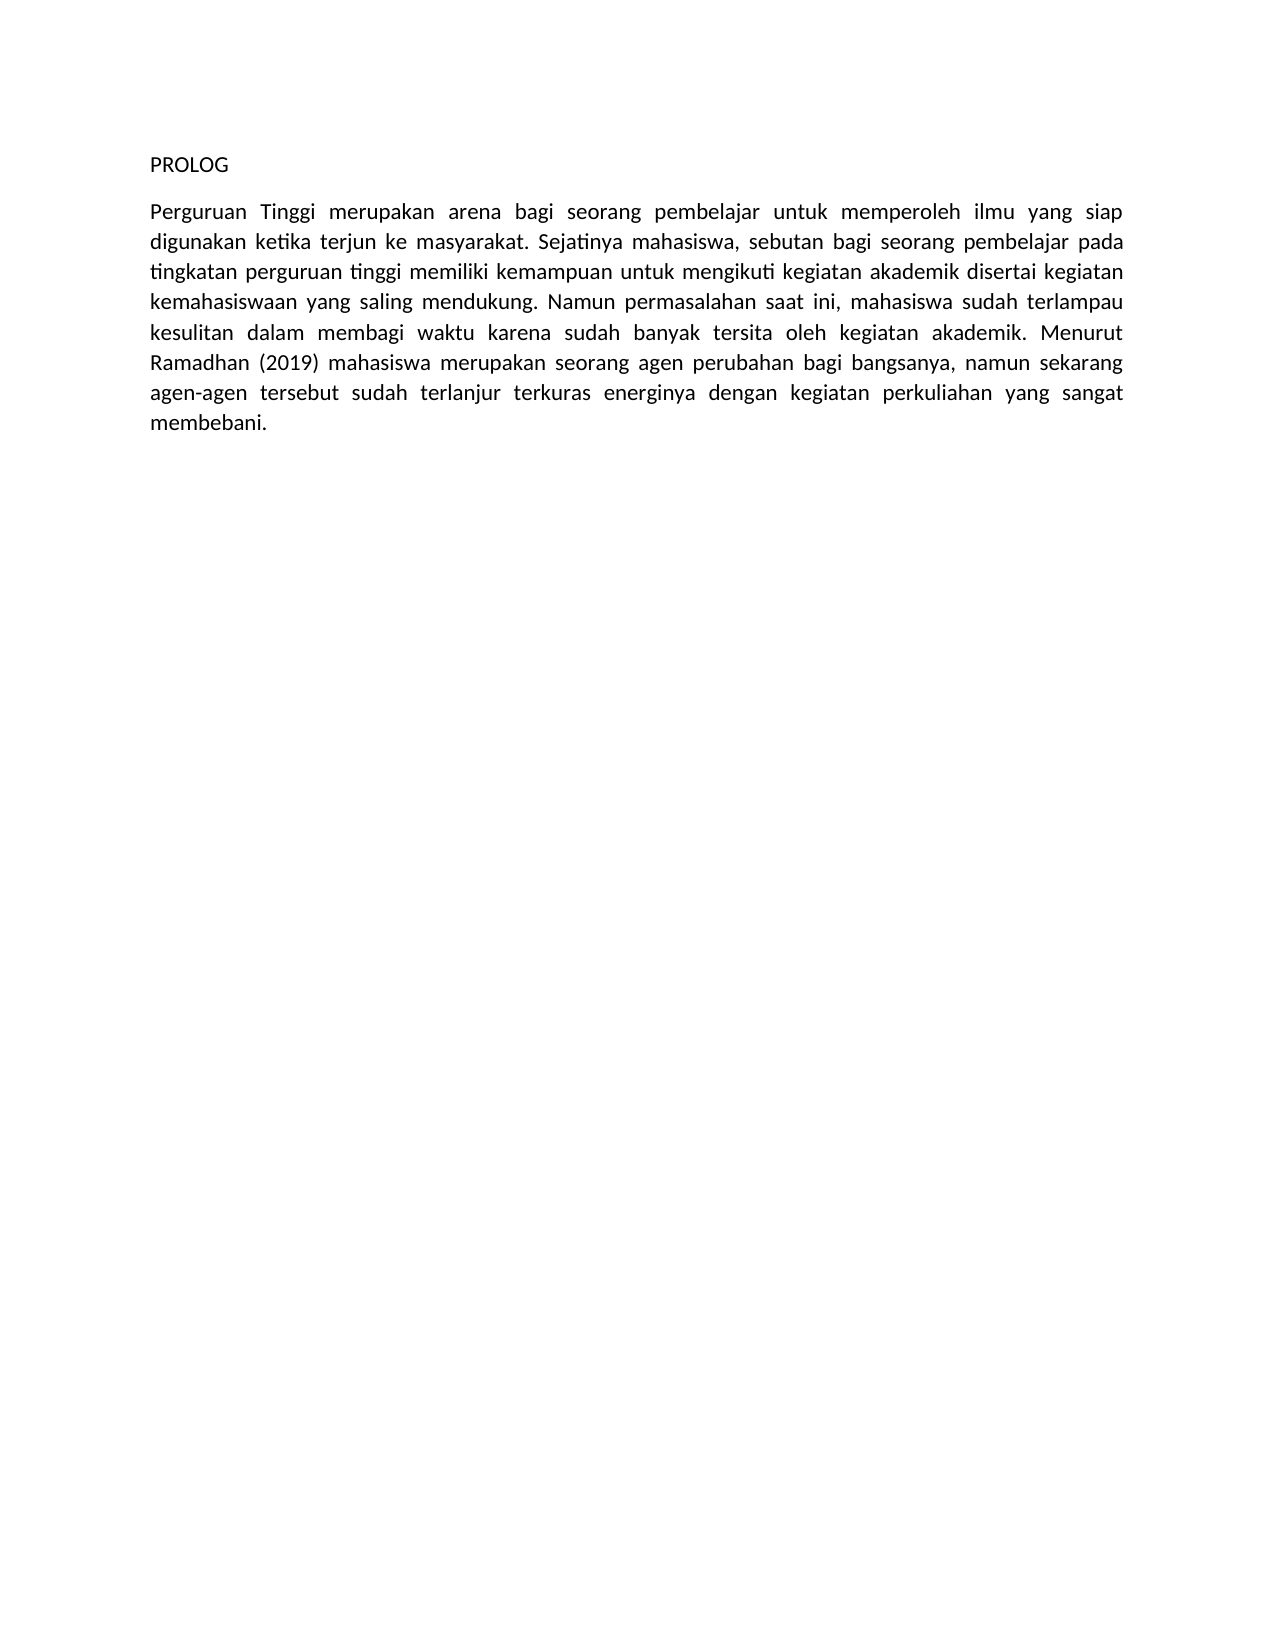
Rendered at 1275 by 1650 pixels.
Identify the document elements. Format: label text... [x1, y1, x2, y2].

text Perguruan Tinggi merupakan arena bagi seorang pembelajar untuk memperoleh ilmu yang siap digunakan ketika terjun ke masyarakat. Sejatinya mahasiswa, sebutan bagi seorang pembelajar pada tingkatan perguruan tinggi memiliki kemampuan untuk mengikuti kegiatan akademik disertai kegiatan kemahasiswaan yang saling mendukung. Namun permasalahan saat ini, mahasiswa sudah terlampau kesulitan dalam membagi waktu karena sudah banyak tersita oleh kegiatan akademik. Menurut Ramadhan (2019) mahasiswa merupakan seorang agen perubahan bagi bangsanya, namun sekarang agen-agen tersebut sudah terlanjur terkuras energinya dengan kegiatan perkuliahan yang sangat membebani. [150, 197, 1125, 436]
text PROLOG [150, 150, 1125, 178]
